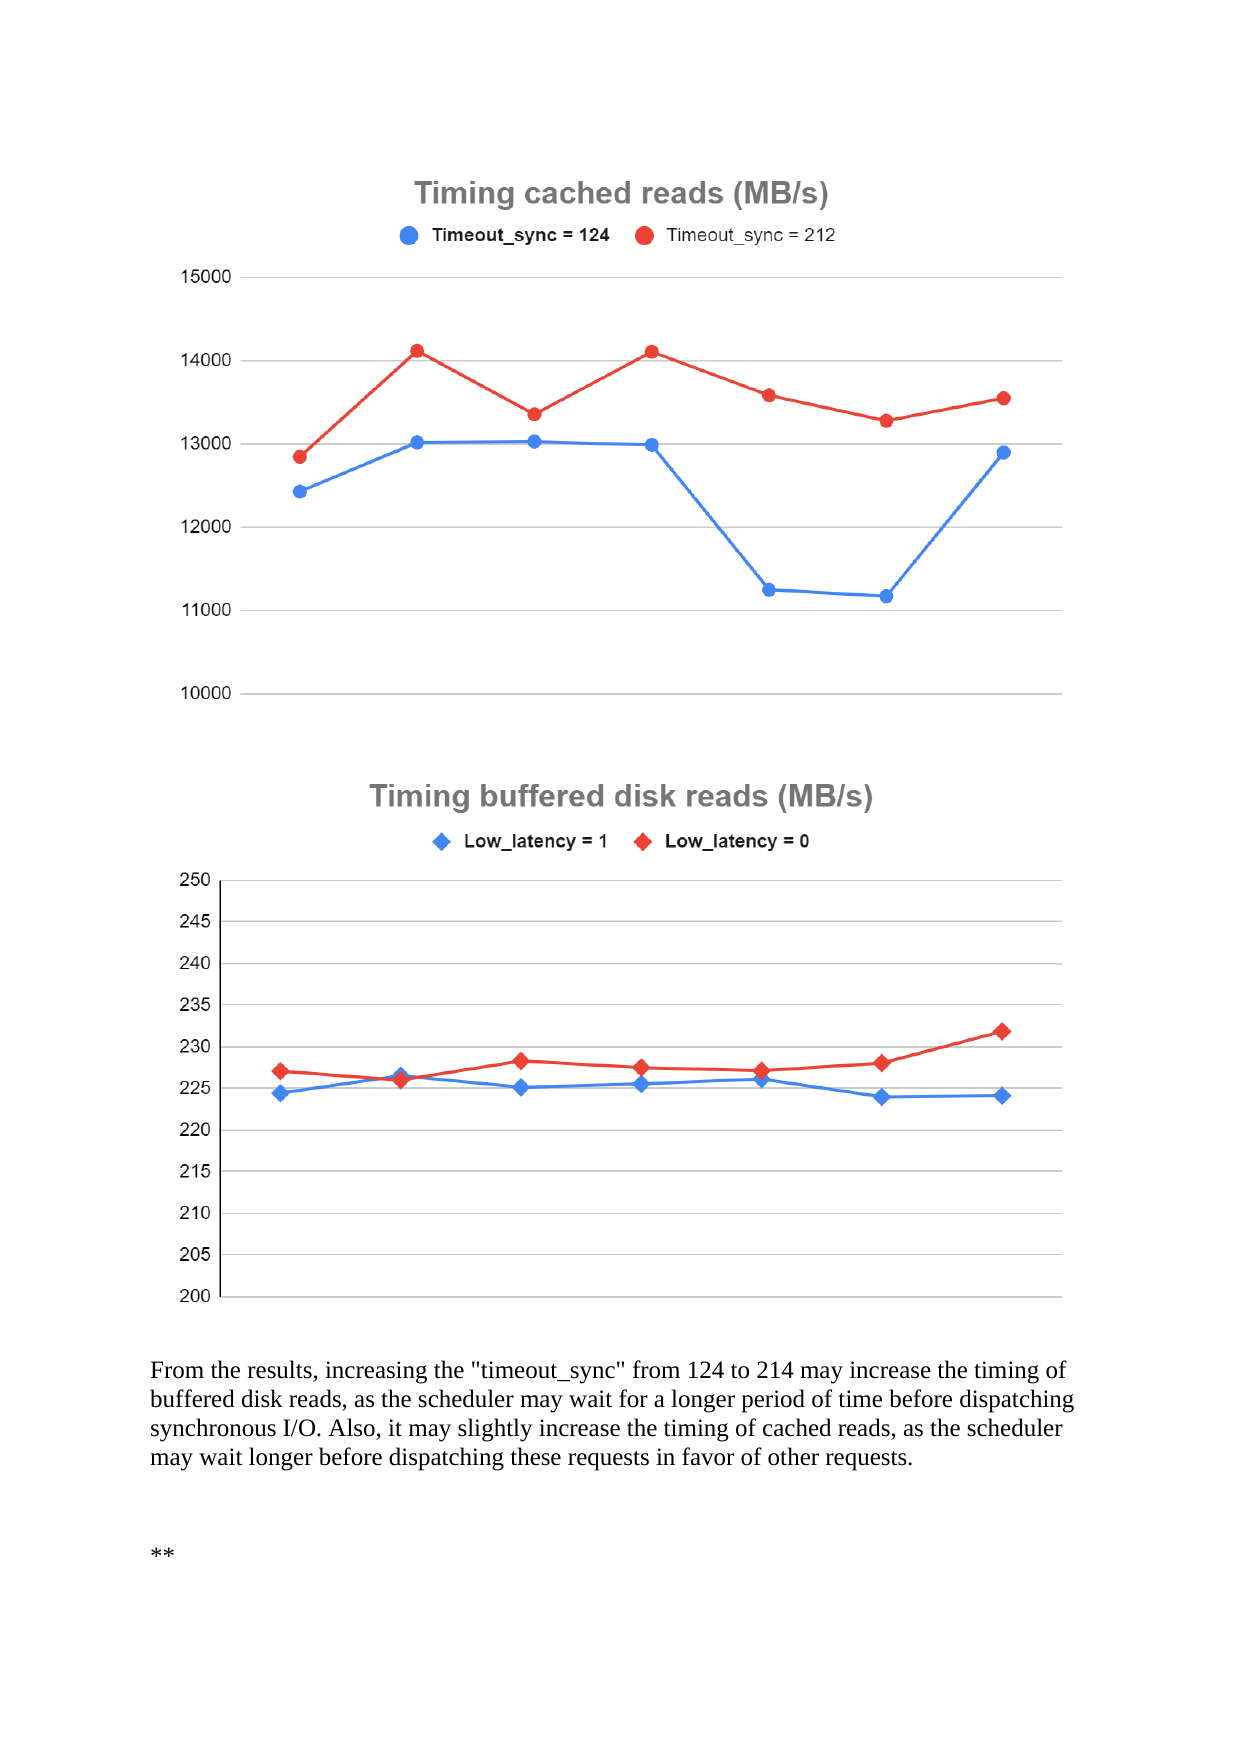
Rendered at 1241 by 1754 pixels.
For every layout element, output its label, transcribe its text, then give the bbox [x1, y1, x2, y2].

text From the results, increasing the "timeout_sync" from 124 to 214 may increase the timing of buffered disk reads, as the scheduler may wait for a longer period of time before dispatching synchronous I/O. Also, it may slightly increase the timing of cached reads, as the scheduler may wait longer before dispatching these requests in favor of other requests. [150, 1355, 1090, 1470]
text ** [150, 1541, 1090, 1569]
picture [150, 150, 1091, 732]
picture [150, 752, 1091, 1335]
